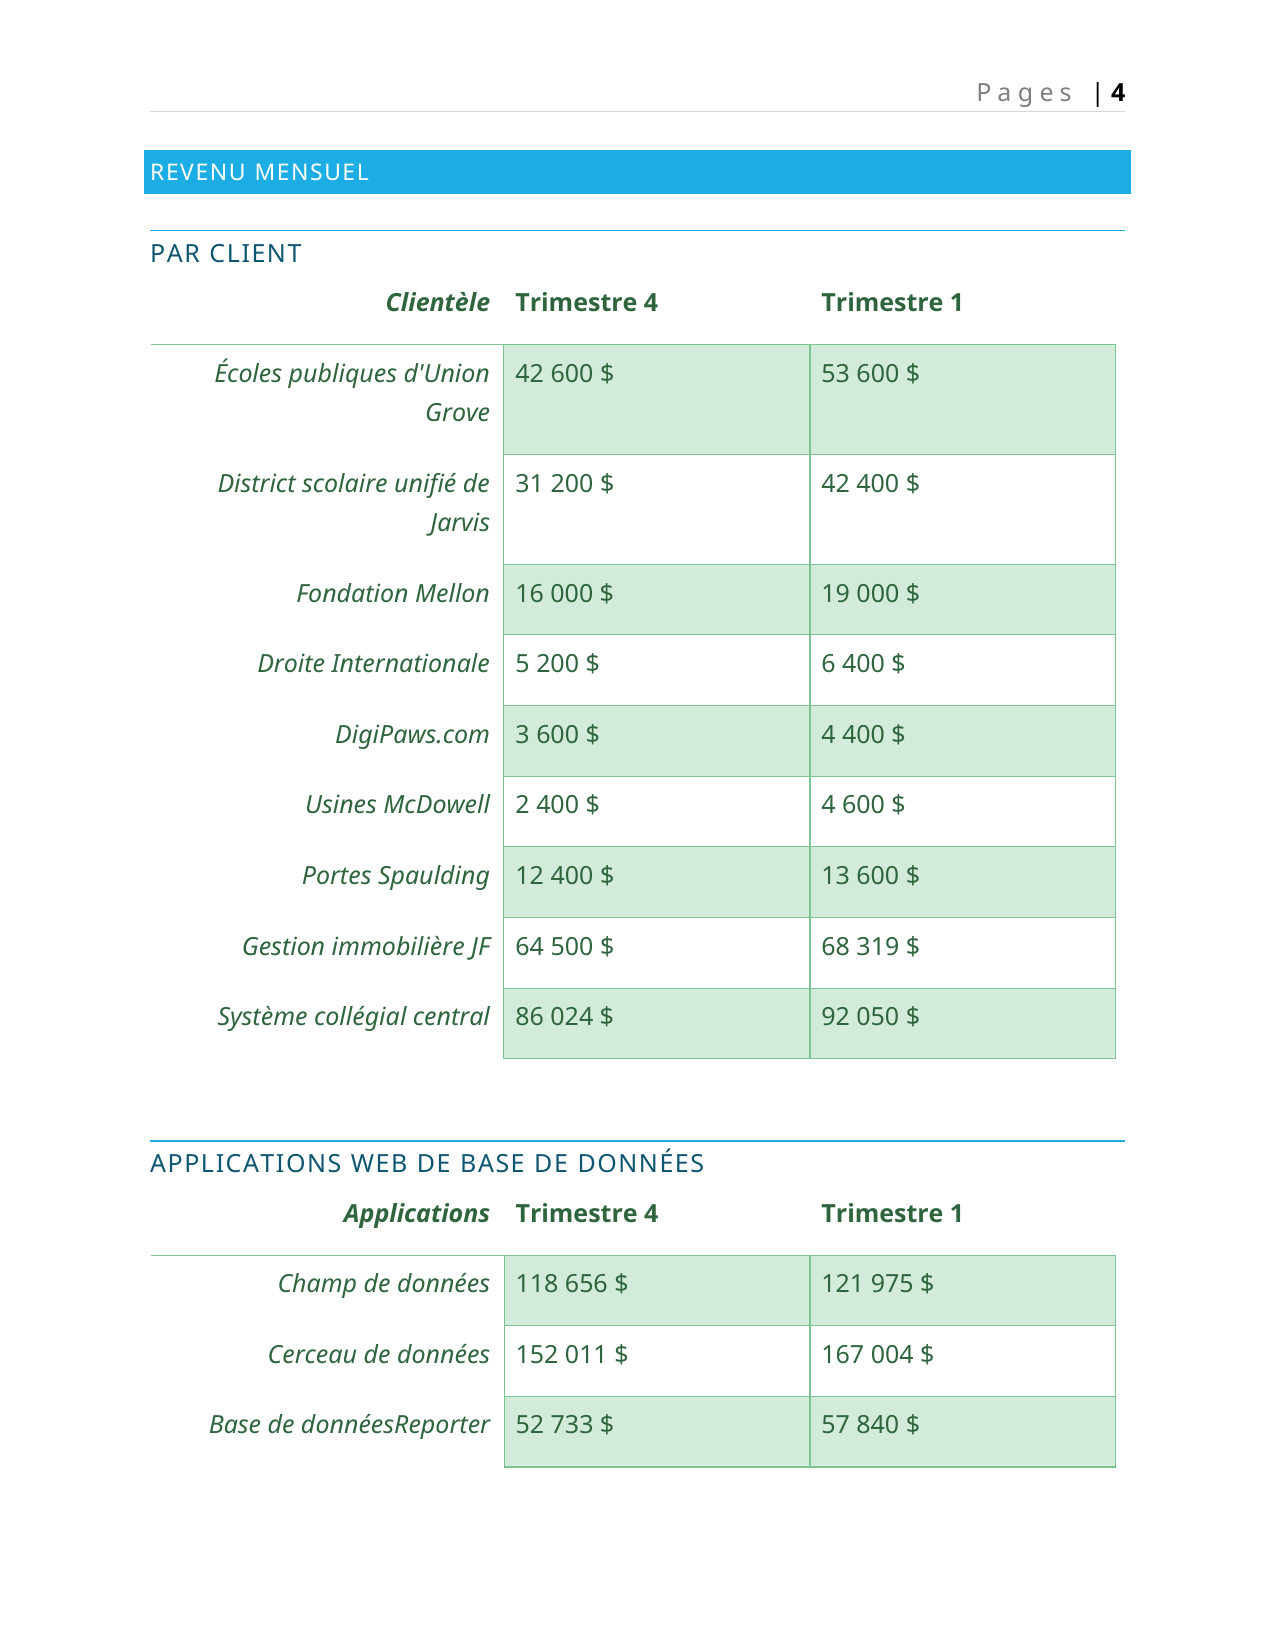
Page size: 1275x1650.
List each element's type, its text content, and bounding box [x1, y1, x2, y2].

table_cell DigiPaws.com [151, 705, 503, 776]
subtitle Applications Web de base de données [150, 1142, 1125, 1180]
table_cell 31 200 $ [504, 455, 809, 564]
table_cell Usines McDowell [151, 776, 503, 846]
table_cell 5 200 $ [504, 635, 809, 705]
table_cell Cerceau de données [151, 1325, 504, 1396]
table_header Clientèle [151, 275, 504, 344]
table_cell 118 656 $ [505, 1256, 809, 1325]
table_cell 68 319 $ [811, 918, 1115, 987]
table_cell District scolaire unifié de Jarvis [151, 454, 503, 564]
table_cell 121 975 $ [811, 1256, 1115, 1325]
table_cell 6 400 $ [811, 635, 1115, 705]
table_cell 64 500 $ [504, 918, 809, 987]
table_cell Système collégial central [151, 988, 503, 1058]
table_cell 92 050 $ [811, 989, 1115, 1058]
table_cell 52 733 $ [505, 1397, 809, 1466]
table_header Trimestre 4 [504, 1185, 810, 1254]
table_header Applications [151, 1185, 504, 1254]
table_cell 13 600 $ [811, 847, 1115, 917]
table_cell Champ de données [151, 1256, 504, 1325]
table_cell 4 400 $ [811, 706, 1115, 776]
table_cell 42 400 $ [811, 455, 1115, 564]
table_cell Base de donnéesReporter [151, 1396, 504, 1466]
table_cell Écoles publiques d'Union Grove [151, 345, 503, 454]
table_cell 2 400 $ [504, 777, 809, 846]
table_cell 42 600 $ [504, 345, 809, 454]
table_cell 4 600 $ [811, 777, 1115, 846]
table_cell 57 840 $ [811, 1397, 1115, 1466]
table_cell 19 000 $ [811, 565, 1115, 634]
table_header Trimestre 1 [810, 275, 1116, 344]
table_cell 167 004 $ [811, 1326, 1115, 1396]
table_header Trimestre 4 [504, 275, 810, 344]
subtitle Revenu mensuel [150, 156, 1125, 187]
table_cell Gestion immobilière JF [151, 917, 503, 987]
table_cell 16 000 $ [504, 565, 809, 634]
table_cell 3 600 $ [504, 706, 809, 776]
table_cell Droite Internationale [151, 634, 503, 705]
subtitle Par client [150, 231, 1125, 269]
table_cell 86 024 $ [504, 989, 809, 1058]
table_cell Portes Spaulding [151, 846, 503, 917]
table_header Trimestre 1 [810, 1185, 1116, 1254]
table_cell 53 600 $ [811, 345, 1115, 454]
table_cell 12 400 $ [504, 847, 809, 917]
table_cell Fondation Mellon [151, 564, 503, 634]
table_cell 152 011 $ [505, 1326, 809, 1396]
